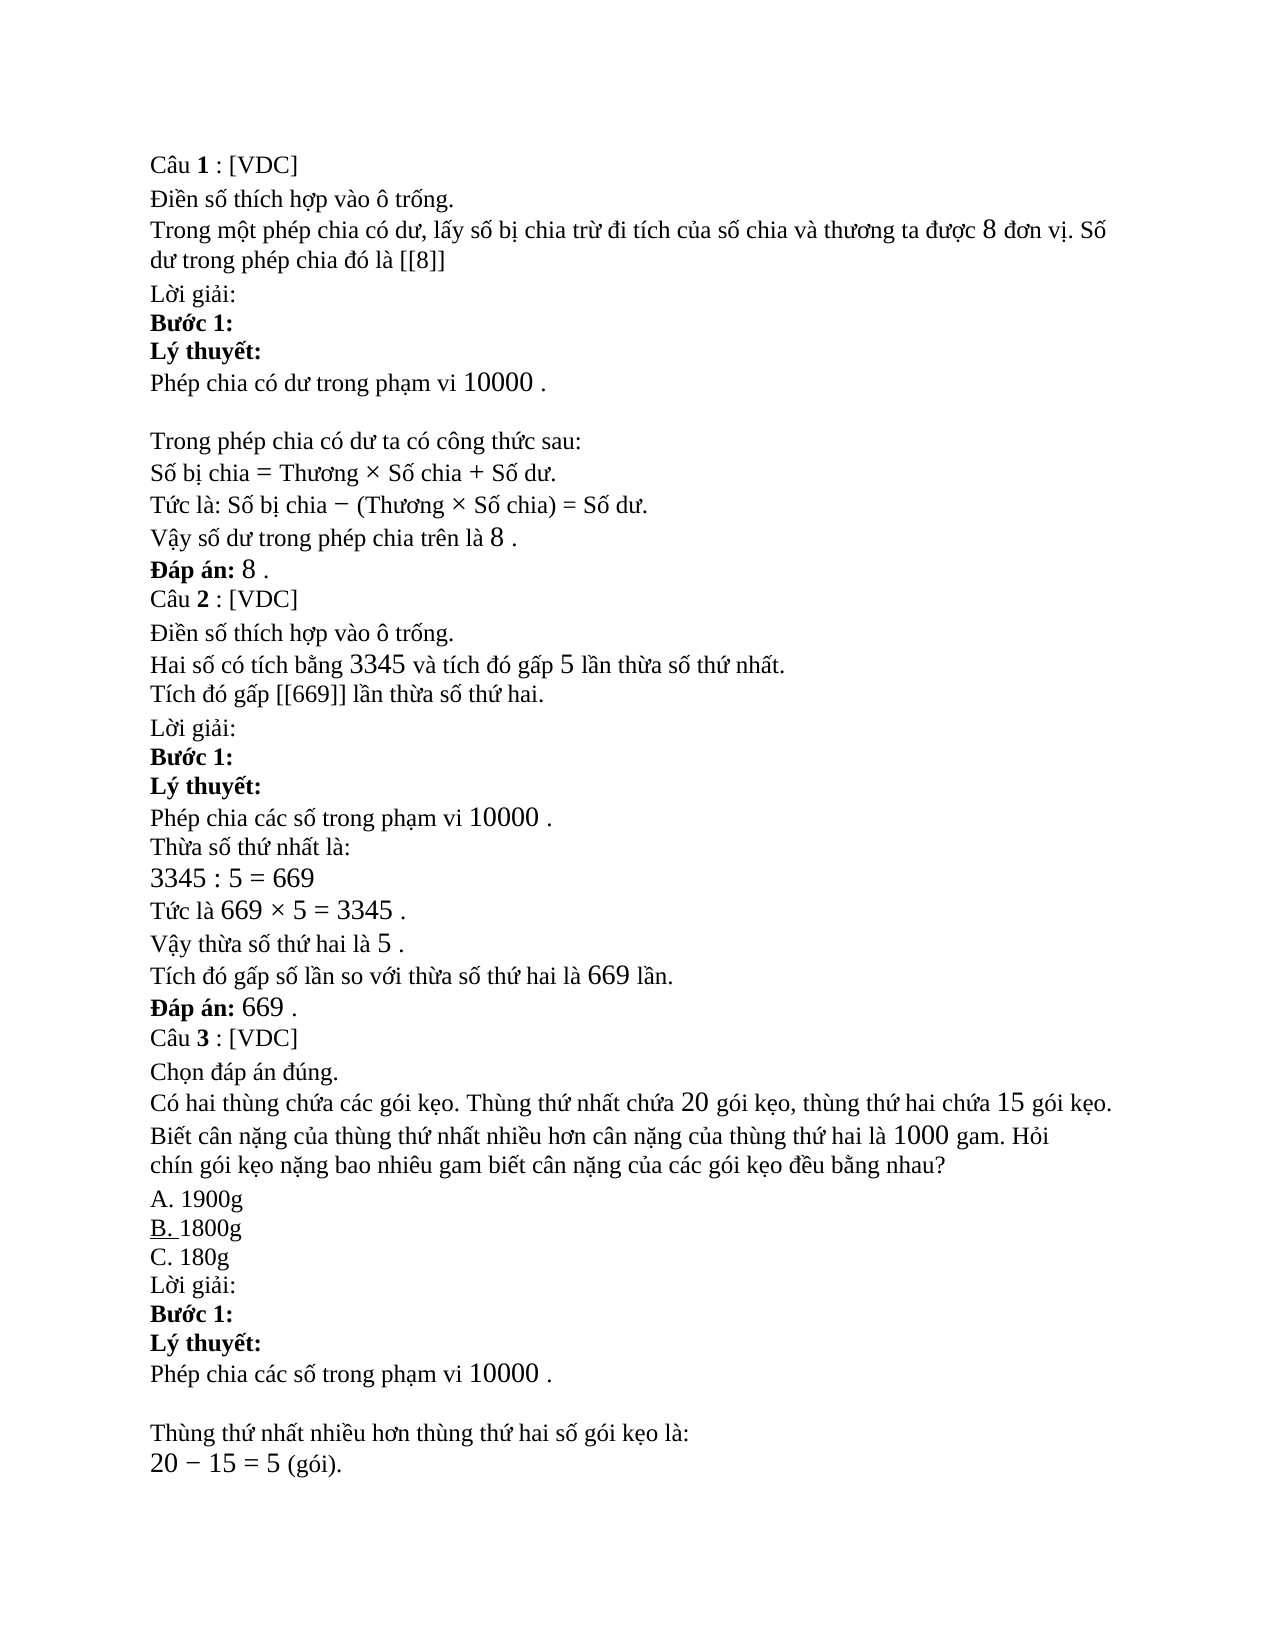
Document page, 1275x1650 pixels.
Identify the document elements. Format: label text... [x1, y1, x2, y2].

text Lời giải: [150, 1270, 1125, 1299]
text B. 1800g [150, 1213, 1125, 1242]
text Câu 2 : [VDC] [150, 584, 1125, 613]
text Điền số thích hợp vào ô trống. Hai số có tích bằng 3345 và tích đó gấp 5 lần thừa số thứ nhất. Tích đó gấp [[669]] lần thừa số thứ hai. [150, 618, 1125, 708]
text A. 1900g [150, 1184, 1125, 1213]
text Lời giải: [150, 279, 1125, 308]
text Bước 1: [150, 1299, 1125, 1328]
text Điền số thích hợp vào ô trống. Trong một phép chia có dư, lấy số bị chia trừ đi tích của số chia và thương ta được 8 đơn vị. Số dư trong phép chia đó là [[8]] [150, 184, 1125, 274]
text Lời giải: [150, 713, 1125, 742]
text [150, 1328, 1125, 1479]
text Lý thuyết: Phép chia có dư trong phạm vi 10000 . Trong phép chia có dư ta có công thức sau: Số bị chia = Thương × Số chia + Số dư. Tức là: Số bị chia − (Thương × Số chia) = Số dư. Vậy số dư trong phép chia trên là 8 . Đáp án: 8 . [150, 336, 1125, 584]
text Chọn đáp án đúng. Có hai thùng chứa các gói kẹo. Thùng thứ nhất chứa 20 gói kẹo, thùng thứ hai chứa 15 gói kẹo. Biết cân nặng của thùng thứ nhất nhiều hơn cân nặng của thùng thứ hai là 1000 gam. Hỏi chín gói kẹo nặng bao nhiêu gam biết cân nặng của các gói kẹo đều bằng nhau? [150, 1057, 1125, 1179]
text Câu 3 : [VDC] [150, 1023, 1125, 1052]
text Bước 1: [150, 742, 1125, 771]
text Bước 1: [150, 308, 1125, 336]
text Câu 1 : [VDC] [150, 150, 1125, 179]
text C. 180g [150, 1242, 1125, 1270]
text Lý thuyết: Phép chia các số trong phạm vi 10000 . Thừa số thứ nhất là: 3345 : 5 = 669 Tức là 669 × 5 = 3345 . Vậy thừa số thứ hai là 5 . Tích đó gấp số lần so với thừa số thứ hai là 669 lần. Đáp án: 669 . [150, 771, 1125, 1023]
